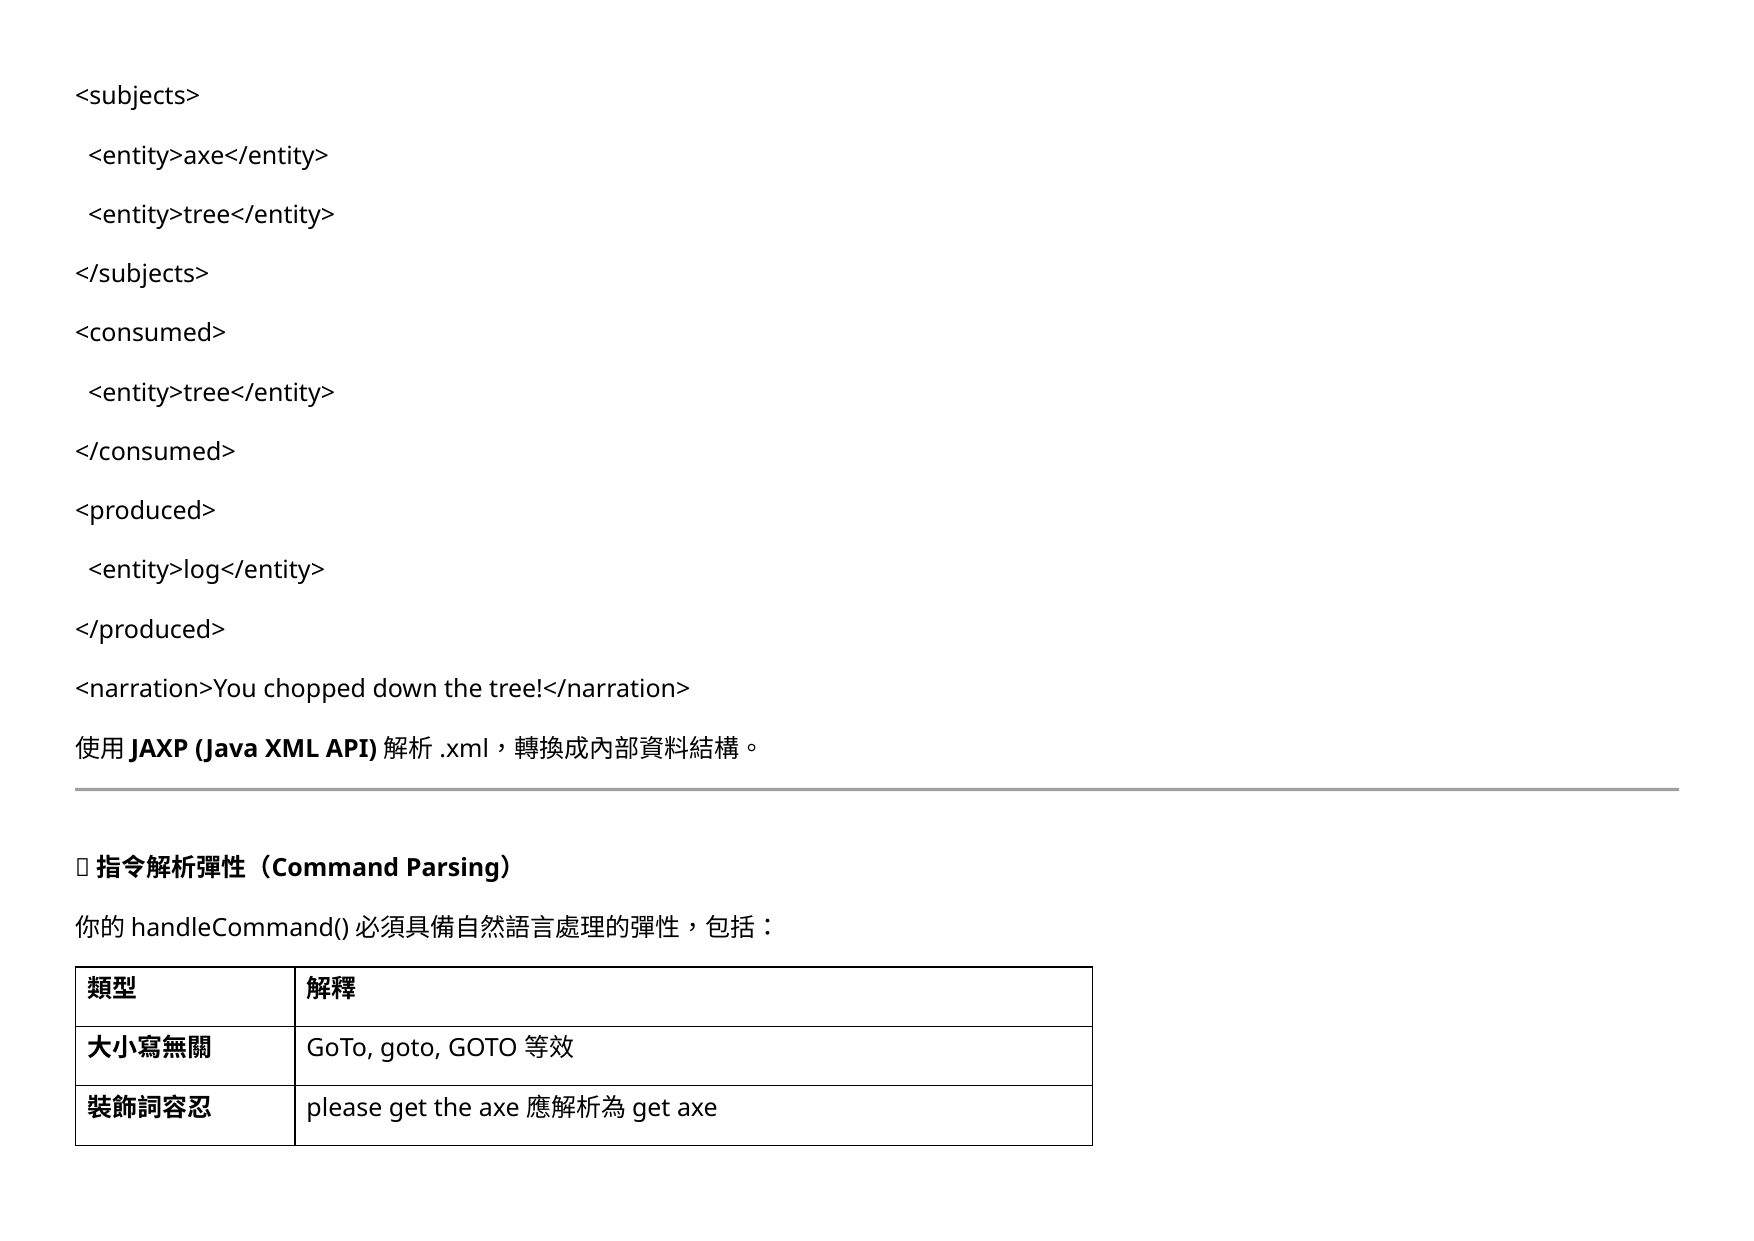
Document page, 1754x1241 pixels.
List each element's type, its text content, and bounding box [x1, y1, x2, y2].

text 🤖 指令解析彈性（Command Parsing） [75, 847, 1679, 885]
text </consumed> [75, 432, 1679, 469]
text 你的 handleCommand() 必須具備自然語言處理的彈性，包括： [75, 907, 1679, 944]
text <entity>tree</entity> [75, 373, 1679, 410]
table_cell 大小寫無關 [76, 1027, 294, 1085]
text <consumed> [75, 313, 1679, 351]
table_header 解釋 [296, 968, 1092, 1026]
text </subjects> [75, 254, 1679, 292]
text <entity>axe</entity> [75, 136, 1679, 173]
table_cell GoTo, goto, GOTO 等效 [296, 1027, 1092, 1085]
table_header 類型 [76, 968, 294, 1026]
table_cell 裝飾詞容忍 [76, 1086, 294, 1145]
text <entity>log</entity> [75, 551, 1679, 588]
text <entity>tree</entity> [75, 195, 1679, 232]
table_cell please get the axe 應解析為 get axe [296, 1086, 1092, 1145]
text <produced> [75, 491, 1679, 529]
text <subjects> [75, 76, 1679, 114]
text </produced> [75, 610, 1679, 647]
text 使用 JAXP (Java XML API) 解析 .xml，轉換成內部資料結構。 [75, 728, 1679, 766]
text <narration>You chopped down the tree!</narration> [75, 669, 1679, 707]
